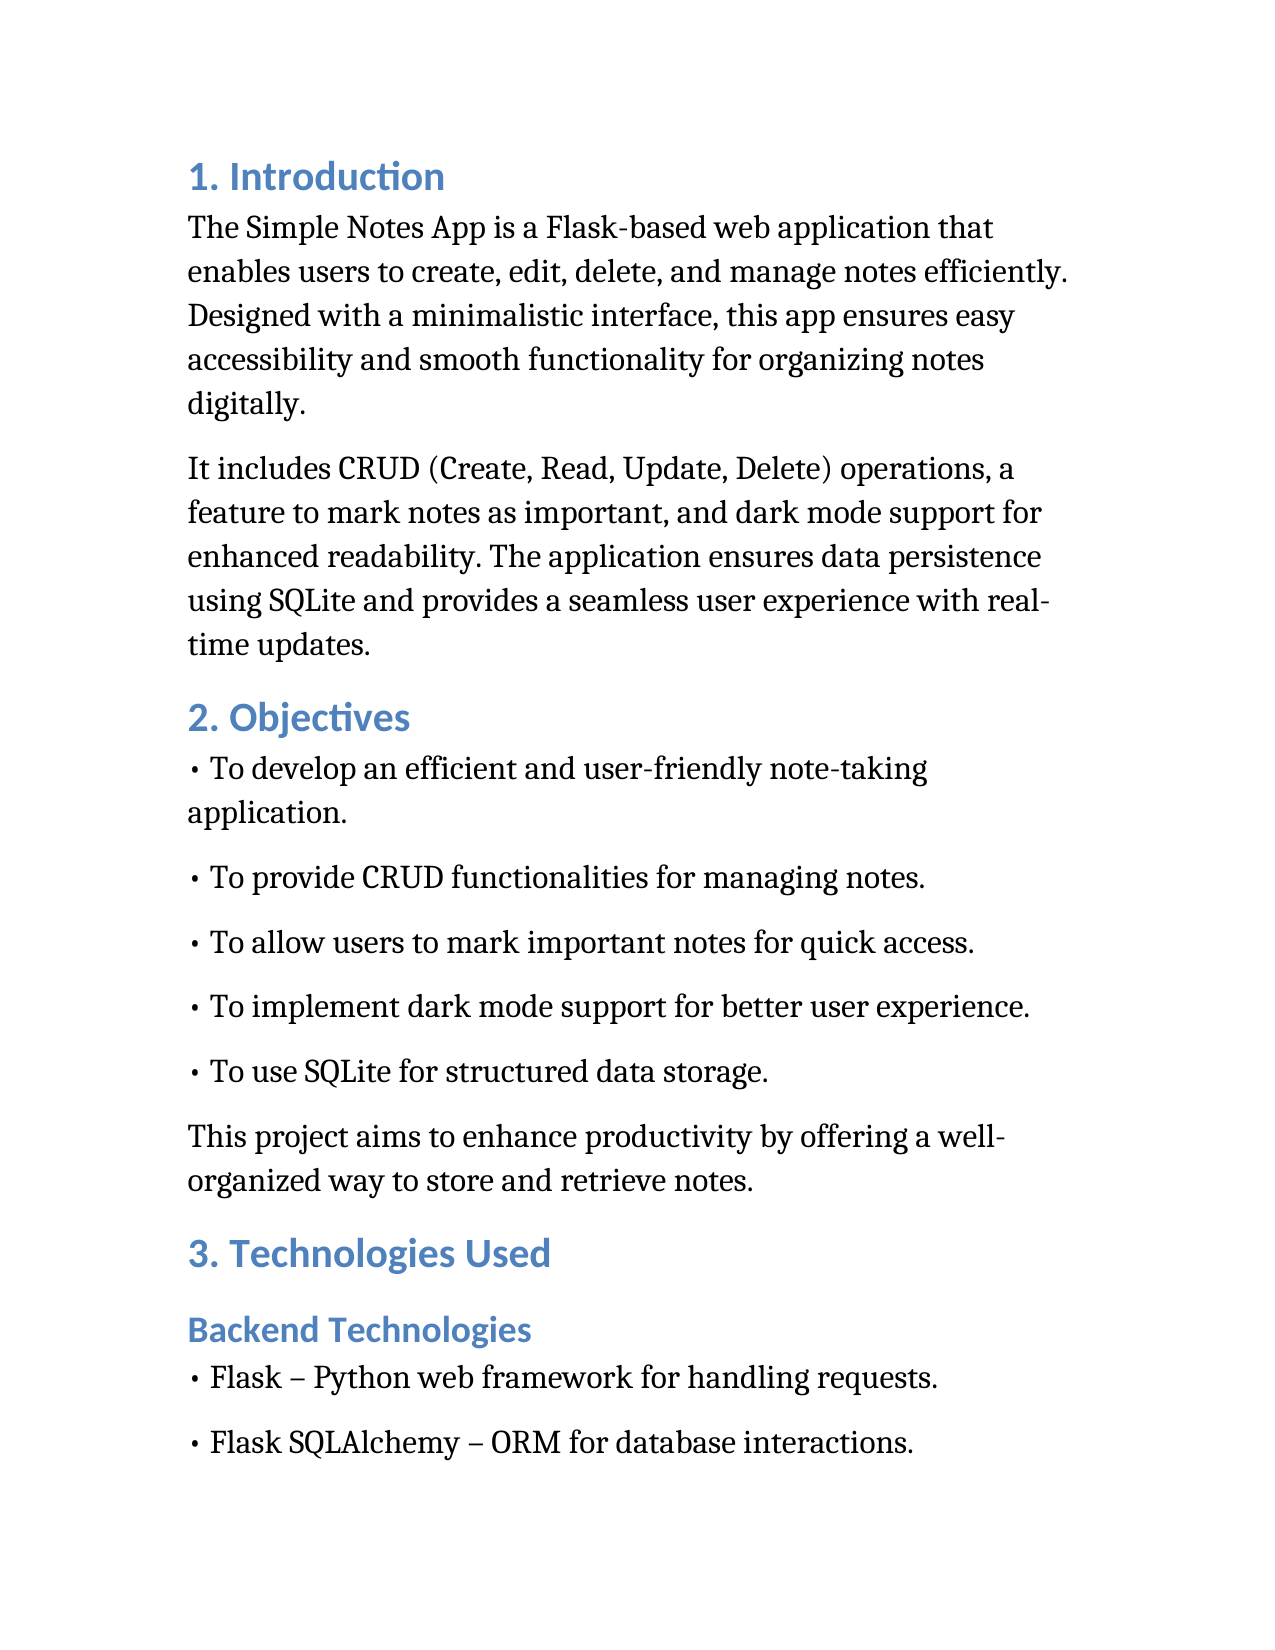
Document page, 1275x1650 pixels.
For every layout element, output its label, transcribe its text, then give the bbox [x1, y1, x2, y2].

text • To develop an efficient and user-friendly note-taking application. [187, 749, 1087, 832]
subtitle 2. Objectives [187, 691, 1087, 742]
text The Simple Notes App is a Flask-based web application that enables users to create, edit, delete, and manage notes efficiently. Designed with a minimalistic interface, this app ensures easy accessibility and smooth functionality for organizing notes digitally. [187, 208, 1087, 423]
text • To use SQLite for structured data storage. [187, 1053, 1087, 1091]
text • Flask – Python web framework for handling requests. [187, 1359, 1087, 1397]
text It includes CRUD (Create, Read, Update, Delete) operations, a feature to mark notes as important, and dark mode support for enhanced readability. The application ensures data persistence using SQLite and provides a seamless user experience with real-time updates. [187, 449, 1087, 664]
subtitle 1. Introduction [187, 150, 1087, 201]
text This project aims to enhance productivity by offering a well-organized way to store and retrieve notes. [187, 1118, 1087, 1200]
text • Flask SQLAlchemy – ORM for database interactions. [187, 1423, 1087, 1462]
text • To allow users to mark important notes for quick access. [187, 923, 1087, 961]
text • To implement dark mode support for better user experience. [187, 988, 1087, 1026]
text • To provide CRUD functionalities for managing notes. [187, 858, 1087, 896]
subtitle 3. Technologies Used [187, 1227, 1087, 1277]
subtitle Backend Technologies [187, 1306, 1087, 1352]
